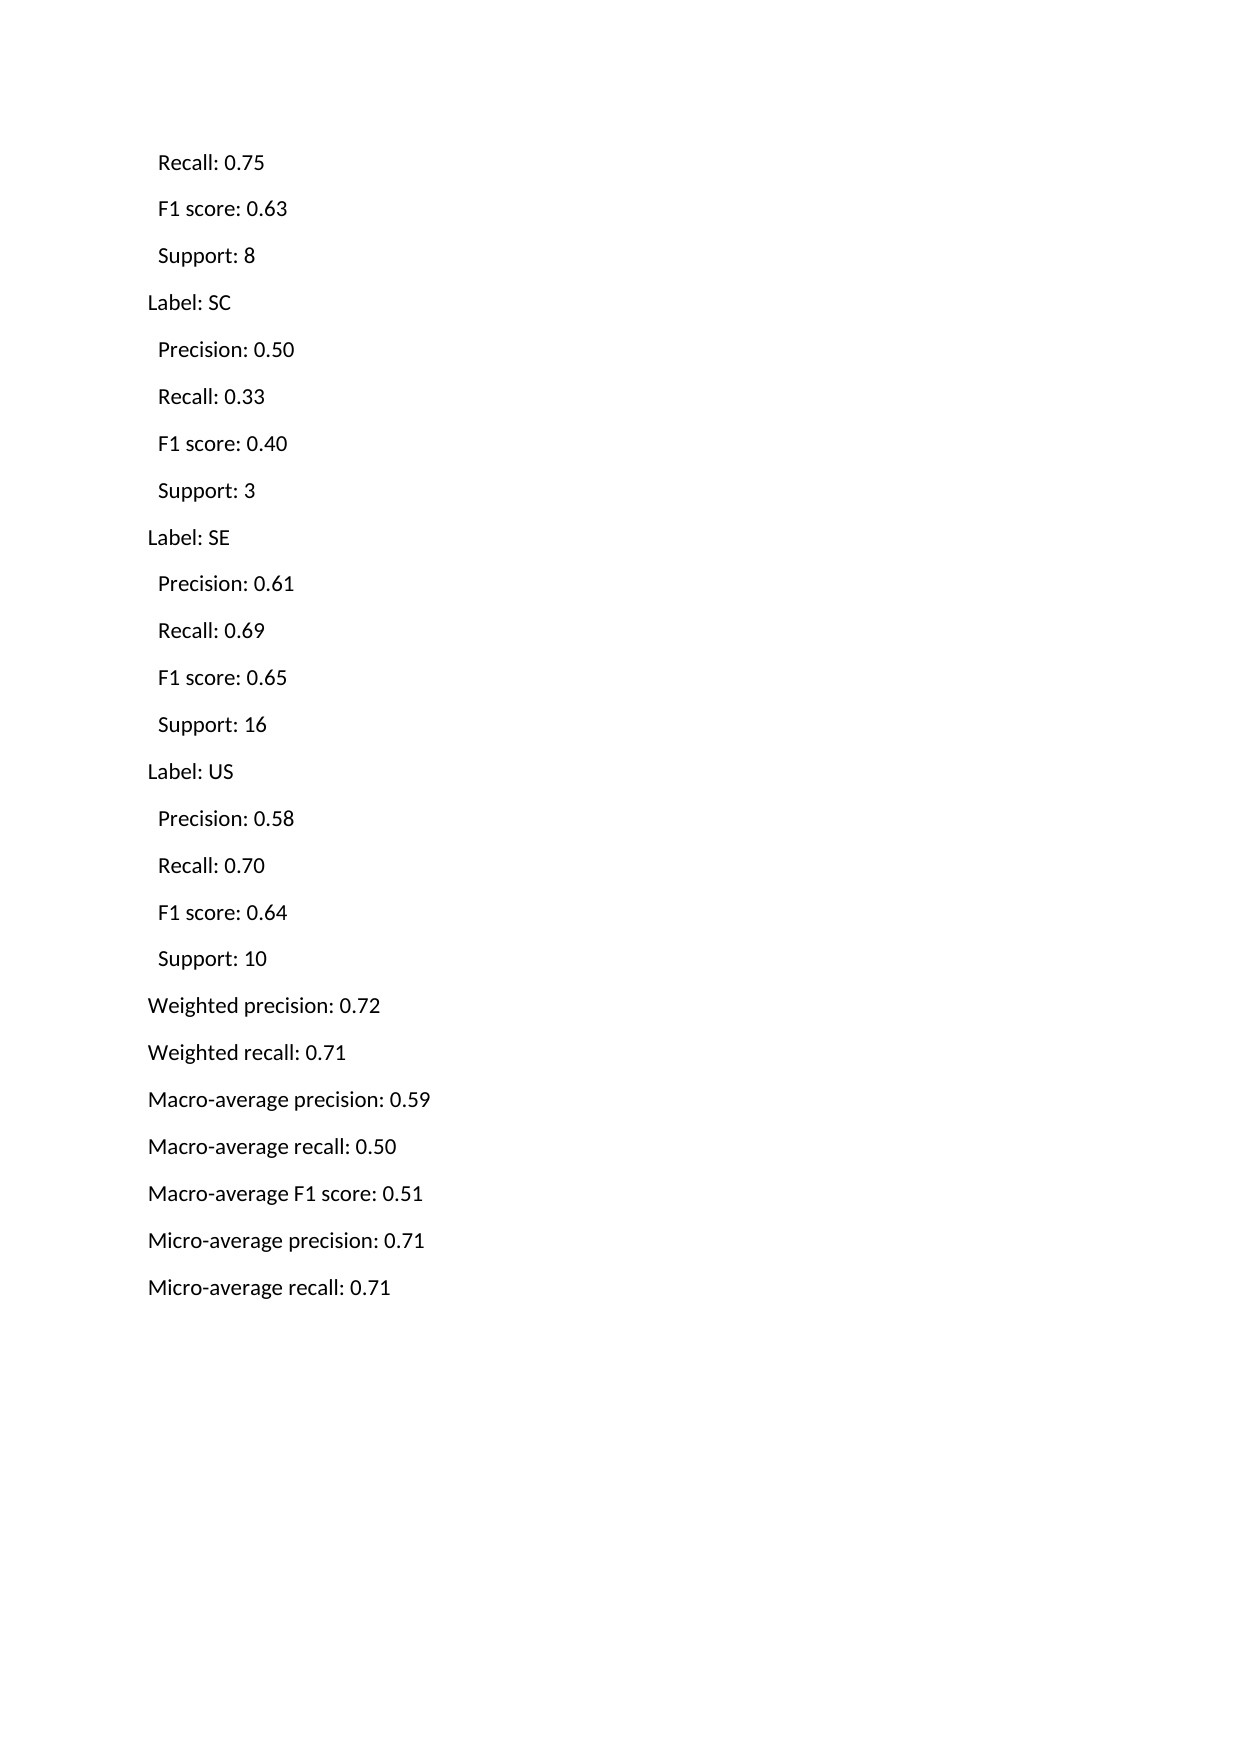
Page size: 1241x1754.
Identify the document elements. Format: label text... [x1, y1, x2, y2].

text F1 score: 0.65 [148, 663, 1093, 691]
text Support: 16 [148, 710, 1093, 738]
text Macro-average F1 score: 0.51 [148, 1179, 1093, 1207]
text Recall: 0.75 [148, 148, 1093, 176]
text Support: 8 [148, 241, 1093, 269]
text Precision: 0.50 [148, 335, 1093, 363]
text Label: SC [148, 288, 1093, 316]
text Label: SE [148, 523, 1093, 551]
text F1 score: 0.63 [148, 194, 1093, 222]
text Weighted recall: 0.71 [148, 1038, 1093, 1066]
text F1 score: 0.64 [148, 898, 1093, 926]
text F1 score: 0.40 [148, 429, 1093, 457]
text Recall: 0.33 [148, 382, 1093, 410]
text Recall: 0.70 [148, 851, 1093, 879]
text Precision: 0.61 [148, 569, 1093, 597]
text Support: 3 [148, 476, 1093, 504]
text Macro-average precision: 0.59 [148, 1085, 1093, 1113]
text Micro-average recall: 0.71 [148, 1273, 1093, 1301]
text Precision: 0.58 [148, 804, 1093, 832]
text Label: US [148, 757, 1093, 785]
text Macro-average recall: 0.50 [148, 1132, 1093, 1160]
text Weighted precision: 0.72 [148, 991, 1093, 1019]
text Support: 10 [148, 944, 1093, 972]
text Micro-average precision: 0.71 [148, 1226, 1093, 1254]
text Recall: 0.69 [148, 616, 1093, 644]
